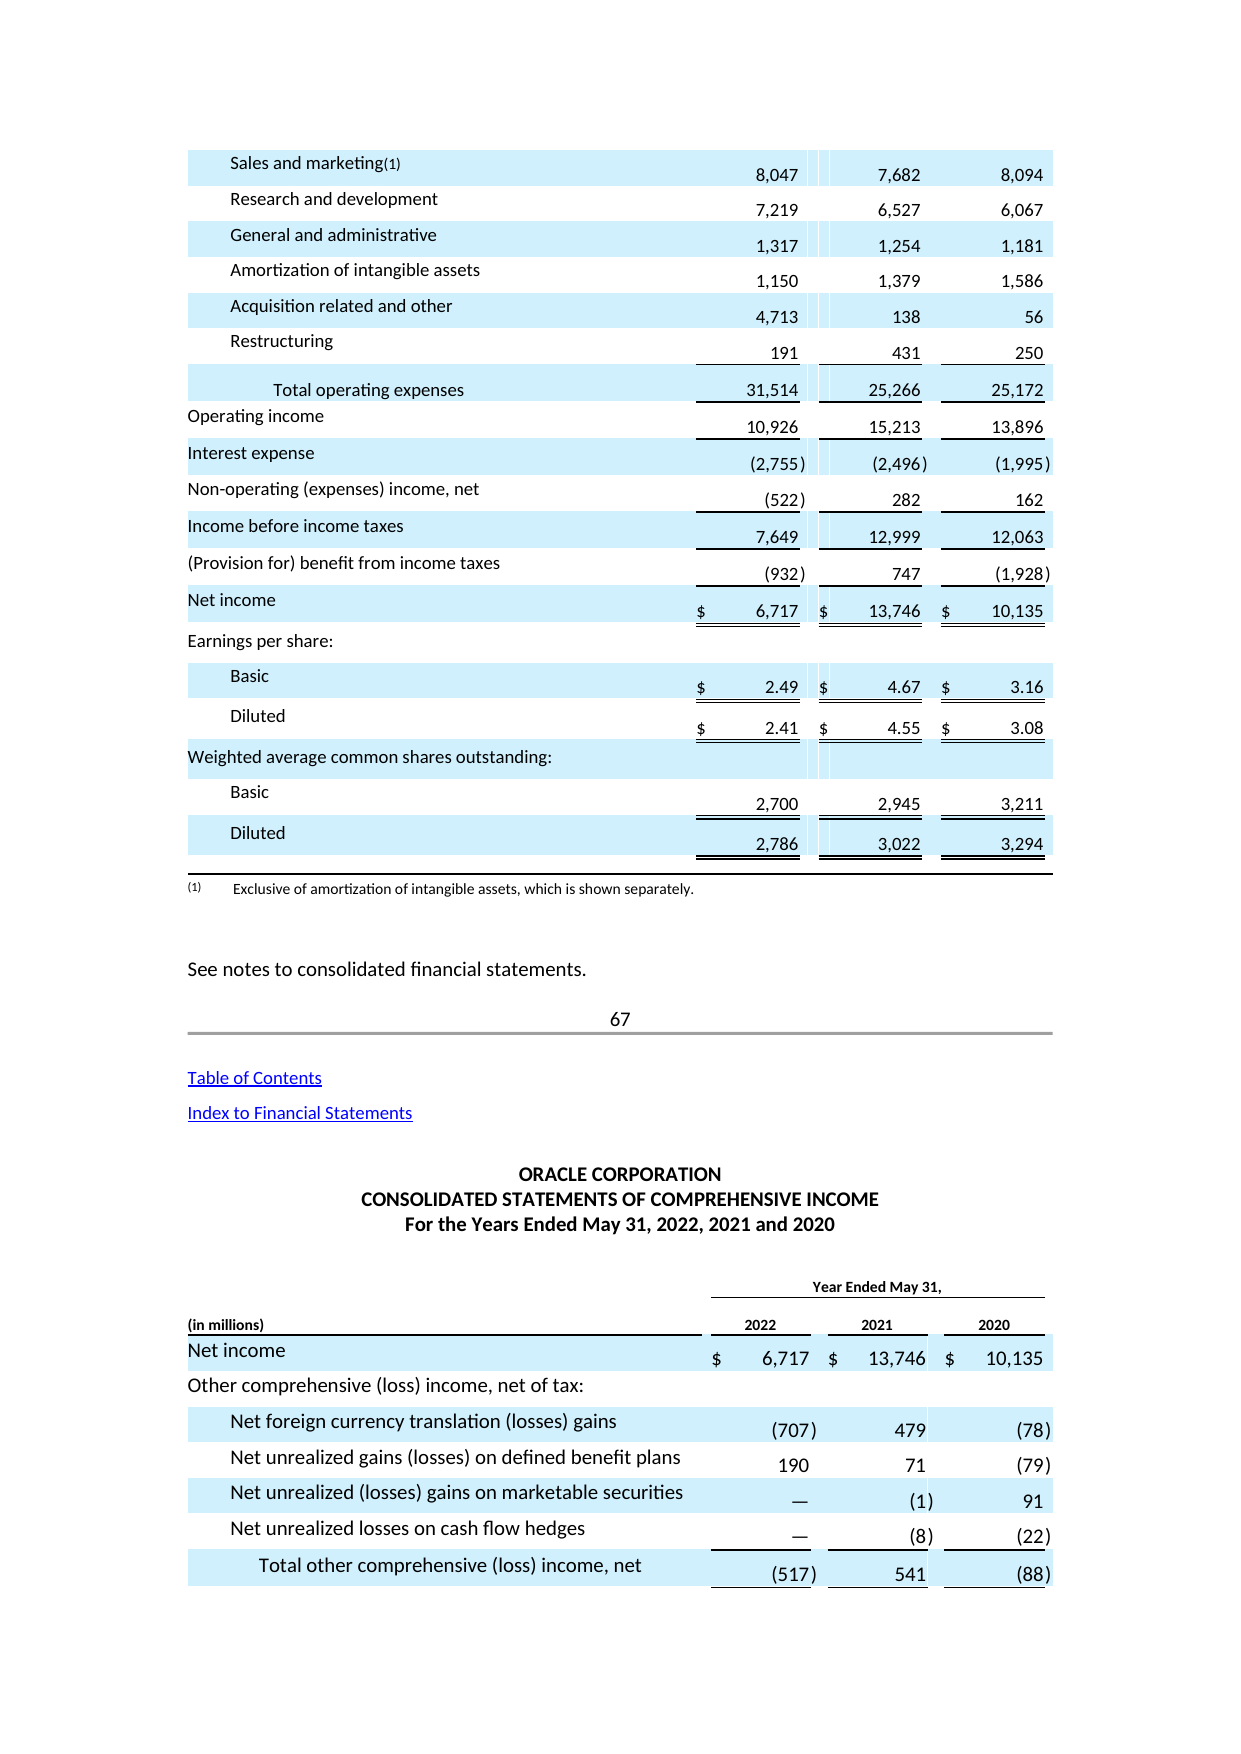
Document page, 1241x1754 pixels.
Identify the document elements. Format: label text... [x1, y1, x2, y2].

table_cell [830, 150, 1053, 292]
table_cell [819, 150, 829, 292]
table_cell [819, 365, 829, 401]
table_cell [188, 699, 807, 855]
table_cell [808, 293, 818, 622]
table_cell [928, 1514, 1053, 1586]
text For the Years Ended May 31, 2022, 2021 and 2020 [187, 1212, 1053, 1237]
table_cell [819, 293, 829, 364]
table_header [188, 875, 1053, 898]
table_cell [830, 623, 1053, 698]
text CONSOLIDATED STATEMENTS OF COMPREHENSIVE INCOME [187, 1186, 1053, 1212]
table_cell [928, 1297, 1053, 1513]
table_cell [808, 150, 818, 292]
text Index to Financial Statements [187, 1101, 1053, 1124]
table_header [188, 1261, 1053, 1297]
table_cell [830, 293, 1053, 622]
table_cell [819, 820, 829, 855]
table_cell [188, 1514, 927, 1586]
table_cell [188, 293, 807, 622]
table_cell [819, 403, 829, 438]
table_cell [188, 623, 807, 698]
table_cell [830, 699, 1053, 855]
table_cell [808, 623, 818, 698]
text 67 [187, 1006, 1053, 1031]
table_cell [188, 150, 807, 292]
text ORACLE CORPORATION [187, 1161, 1053, 1186]
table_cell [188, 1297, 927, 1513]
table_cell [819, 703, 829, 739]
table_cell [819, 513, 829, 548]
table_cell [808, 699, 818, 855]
text Table of Contents [187, 1066, 1053, 1089]
text See notes to consolidated financial statements. [187, 956, 1053, 981]
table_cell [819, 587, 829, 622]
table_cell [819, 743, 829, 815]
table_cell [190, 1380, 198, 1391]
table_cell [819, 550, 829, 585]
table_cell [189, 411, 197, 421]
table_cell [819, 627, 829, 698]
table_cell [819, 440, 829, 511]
